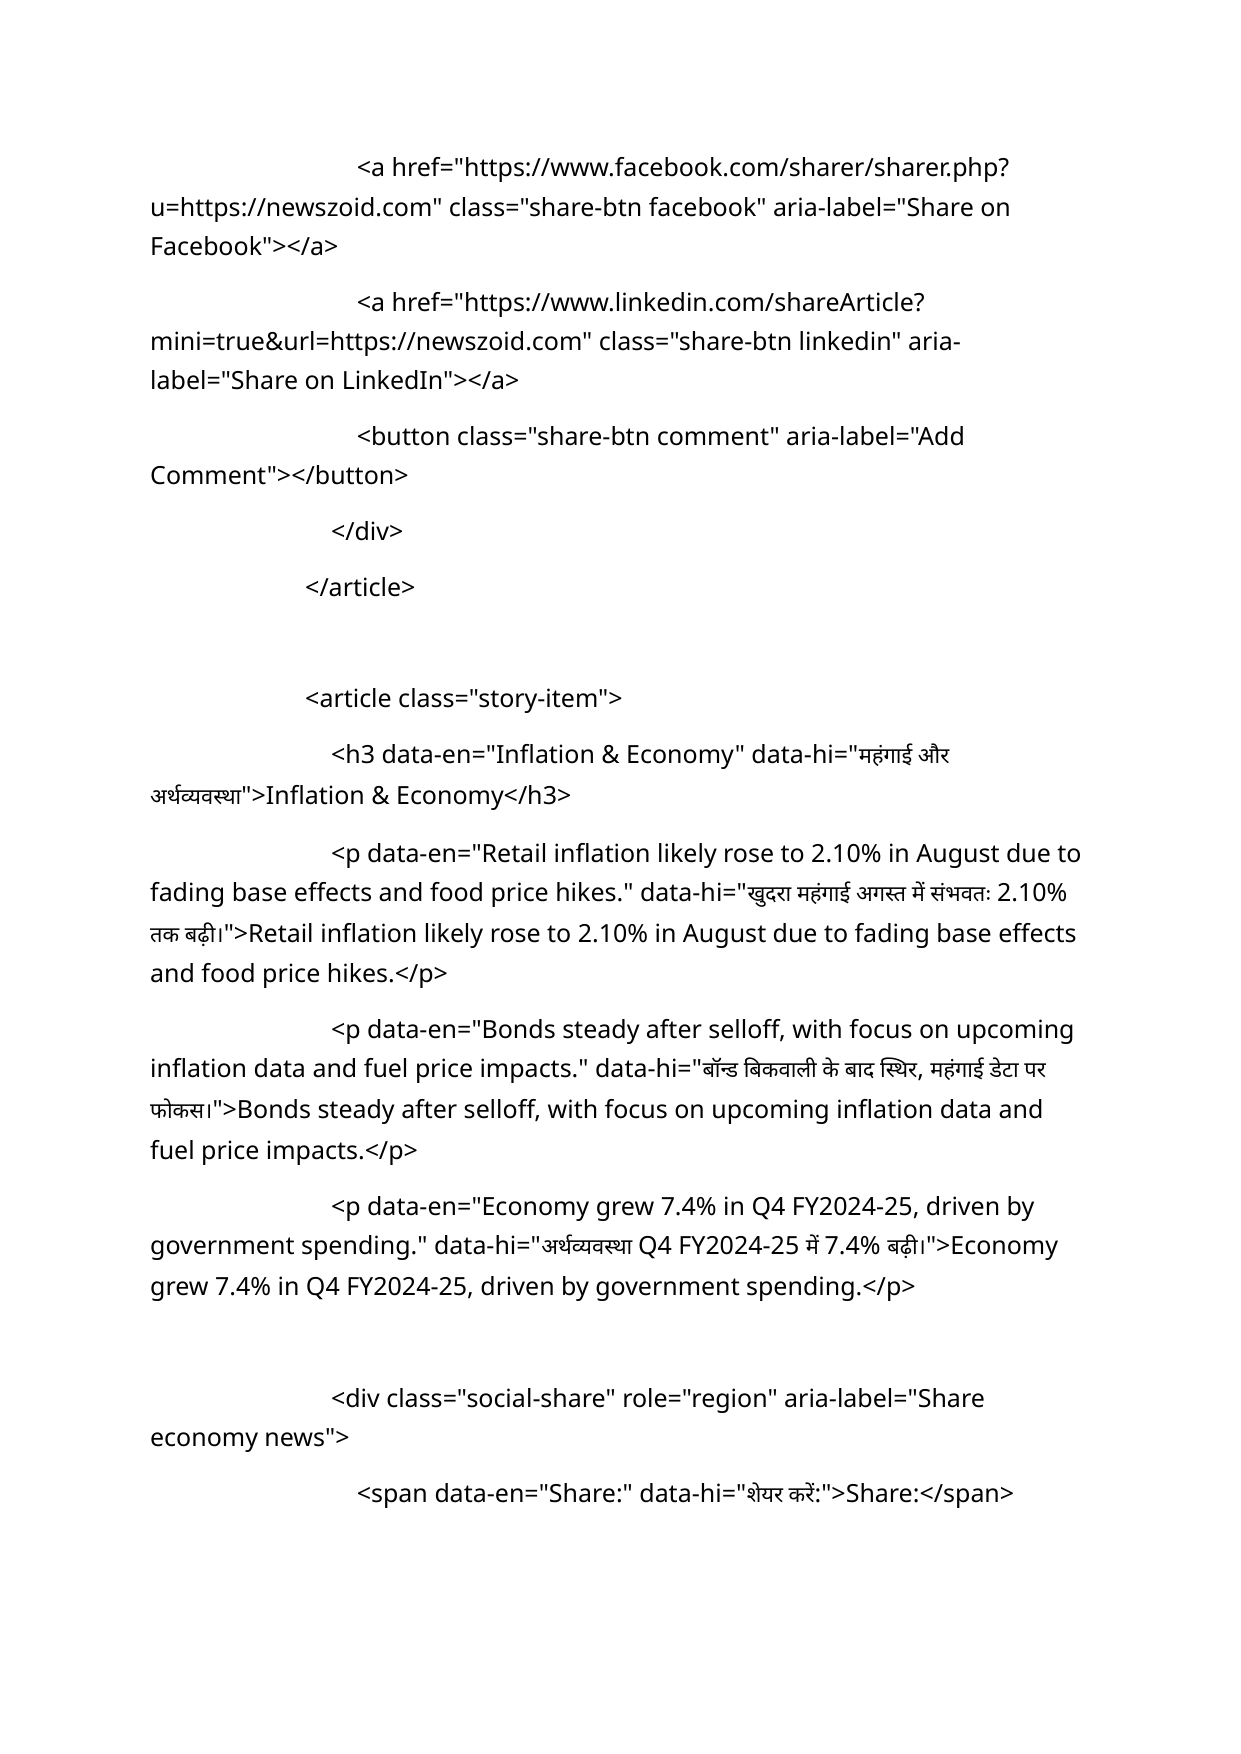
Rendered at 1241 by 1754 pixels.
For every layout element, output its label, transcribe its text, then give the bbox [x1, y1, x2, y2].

text <p data-en="Bonds steady after selloff, with focus on upcoming inflation data and fuel price impacts." data-hi="बॉन्ड बिकवाली के बाद स्थिर, महंगाई डेटा पर फोकस।">Bonds steady after selloff, with focus on upcoming inflation data and fuel price impacts.</p> [150, 1012, 1090, 1167]
text <p data-en="Retail inflation likely rose to 2.10% in August due to fading base effects and food price hikes." data-hi="खुदरा महंगाई अगस्त में संभवतः 2.10% तक बढ़ी।">Retail inflation likely rose to 2.10% in August due to fading base effects and food price hikes.</p> [150, 835, 1090, 990]
text <button class="share-btn comment" aria-label="Add Comment"></button> [150, 418, 1090, 492]
text <a href="https://www.linkedin.com/shareArticle?mini=true&url=https://newszoid.com" class="share-btn linkedin" aria-label="Share on LinkedIn"></a> [150, 284, 1090, 397]
text <p data-en="Economy grew 7.4% in Q4 FY2024-25, driven by government spending." data-hi="अर्थव्यवस्था Q4 FY2024-25 में 7.4% बढ़ी।">Economy grew 7.4% in Q4 FY2024-25, driven by government spending.</p> [150, 1188, 1090, 1303]
text <a href="https://www.facebook.com/sharer/sharer.php?u=https://newszoid.com" class="share-btn facebook" aria-label="Share on Facebook"></a> [150, 150, 1090, 262]
text <span data-en="Share:" data-hi="शेयर करें:">Share:</span> [150, 1475, 1090, 1511]
text <div class="social-share" role="region" aria-label="Share economy news"> [150, 1380, 1090, 1453]
text <article class="story-item"> [150, 681, 1090, 715]
text </article> [150, 569, 1090, 603]
text </div> [150, 513, 1090, 547]
text <h3 data-en="Inflation & Economy" data-hi="महंगाई और अर्थव्यवस्था">Inflation & Economy</h3> [150, 737, 1090, 813]
